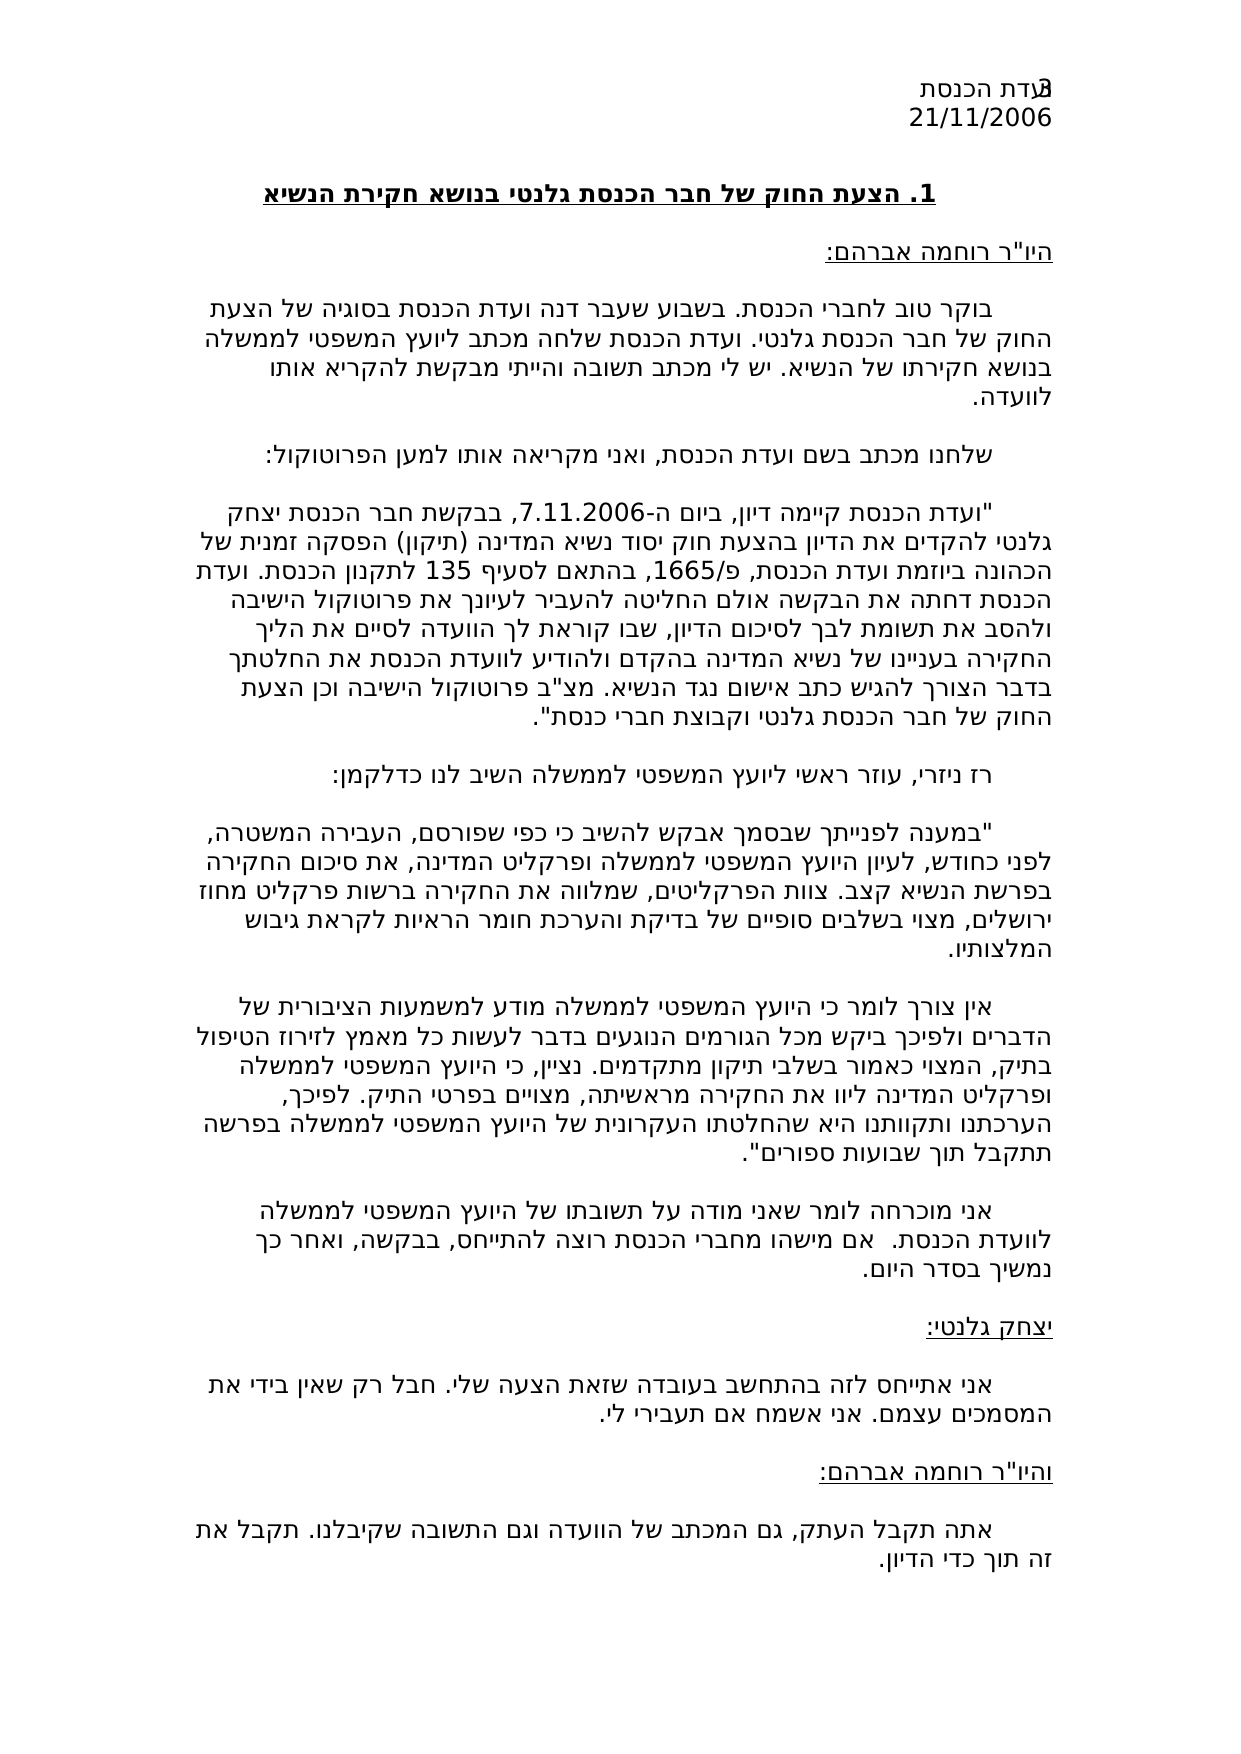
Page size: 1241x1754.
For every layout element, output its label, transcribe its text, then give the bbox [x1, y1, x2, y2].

text והיו"ר רוחמה אברהם: [187, 1457, 1053, 1487]
text "במענה לפנייתך שבסמך אבקש להשיב כי כפי שפורסם, העבירה המשטרה, לפני כחודש, לעיון היועץ המשפטי לממשלה ופרקליט המדינה, את סיכום החקירה בפרשת הנשיא קצב. צוות הפרקליטים, שמלווה את החקירה ברשות פרקליט מחוז ירושלים, מצוי בשלבים סופיים של בדיקת והערכת חומר הראיות לקראת גיבוש המלצותיו. [187, 818, 1053, 964]
text אין צורך לומר כי היועץ המשפטי לממשלה מודע למשמעות הציבורית של הדברים ולפיכך ביקש מכל הגורמים הנוגעים בדבר לעשות כל מאמץ לזירוז הטיפול בתיק, המצוי כאמור בשלבי תיקון מתקדמים. נציין, כי היועץ המשפטי לממשלה ופרקליט המדינה ליוו את החקירה מראשיתה, מצויים בפרטי התיק. לפיכך, הערכתנו ותקוותנו היא שהחלטתו העקרונית של היועץ המשפטי לממשלה בפרשה תתקבל תוך שבועות ספורים". [187, 992, 1053, 1167]
text אני אתייחס לזה בהתחשב בעובדה שזאת הצעה שלי. חבל רק שאין בידי את המסמכים עצמם. אני אשמח אם תעבירי לי. [187, 1370, 1053, 1429]
text יצחק גלנטי: [187, 1312, 1053, 1342]
text בוקר טוב לחברי הכנסת. בשבוע שעבר דנה ועדת הכנסת בסוגיה של הצעת החוק של חבר הכנסת גלנטי. ועדת הכנסת שלחה מכתב ליועץ המשפטי לממשלה בנושא חקירתו של הנשיא. יש לי מכתב תשובה והייתי מבקשת להקריא אותו לוועדה. [187, 294, 1053, 411]
text 1. הצעת החוק של חבר הכנסת גלנטי בנושא חקירת הנשיא [187, 179, 1011, 208]
text רז ניזרי, עוזר ראשי ליועץ המשפטי לממשלה השיב לנו כדלקמן: [187, 760, 1053, 789]
text שלחנו מכתב בשם ועדת הכנסת, ואני מקריאה אותו למען הפרוטוקול: [187, 440, 1053, 469]
text אני מוכרחה לומר שאני מודה על תשובתו של היועץ המשפטי לממשלה לוועדת הכנסת. אם מישהו מחברי הכנסת רוצה להתייחס, בבקשה, ואחר כך נמשיך בסדר היום. [187, 1196, 1053, 1284]
text "ועדת הכנסת קיימה דיון, ביום ה-7.11.2006, בבקשת חבר הכנסת יצחק גלנטי להקדים את הדיון בהצעת חוק יסוד נשיא המדינה (תיקון) הפסקה זמנית של הכהונה ביוזמת ועדת הכנסת, פ/1665, בהתאם לסעיף 135 לתקנון הכנסת. ועדת הכנסת דחתה את הבקשה אולם החליטה להעביר לעיונך את פרוטוקול הישיבה ולהסב את תשומת לבך לסיכום הדיון, שבו קוראת לך הוועדה לסיים את הליך החקירה בעניינו של נשיא המדינה בהקדם ולהודיע לוועדת הכנסת את החלטתך בדבר הצורך להגיש כתב אישום נגד הנשיא. מצ"ב פרוטוקול הישיבה וכן הצעת החוק של חבר הכנסת גלנטי וקבוצת חברי כנסת". [187, 498, 1053, 731]
text אתה תקבל העתק, גם המכתב של הוועדה וגם התשובה שקיבלנו. תקבל את זה תוך כדי הדיון. [187, 1515, 1053, 1574]
text היו"ר רוחמה אברהם: [187, 237, 1053, 266]
